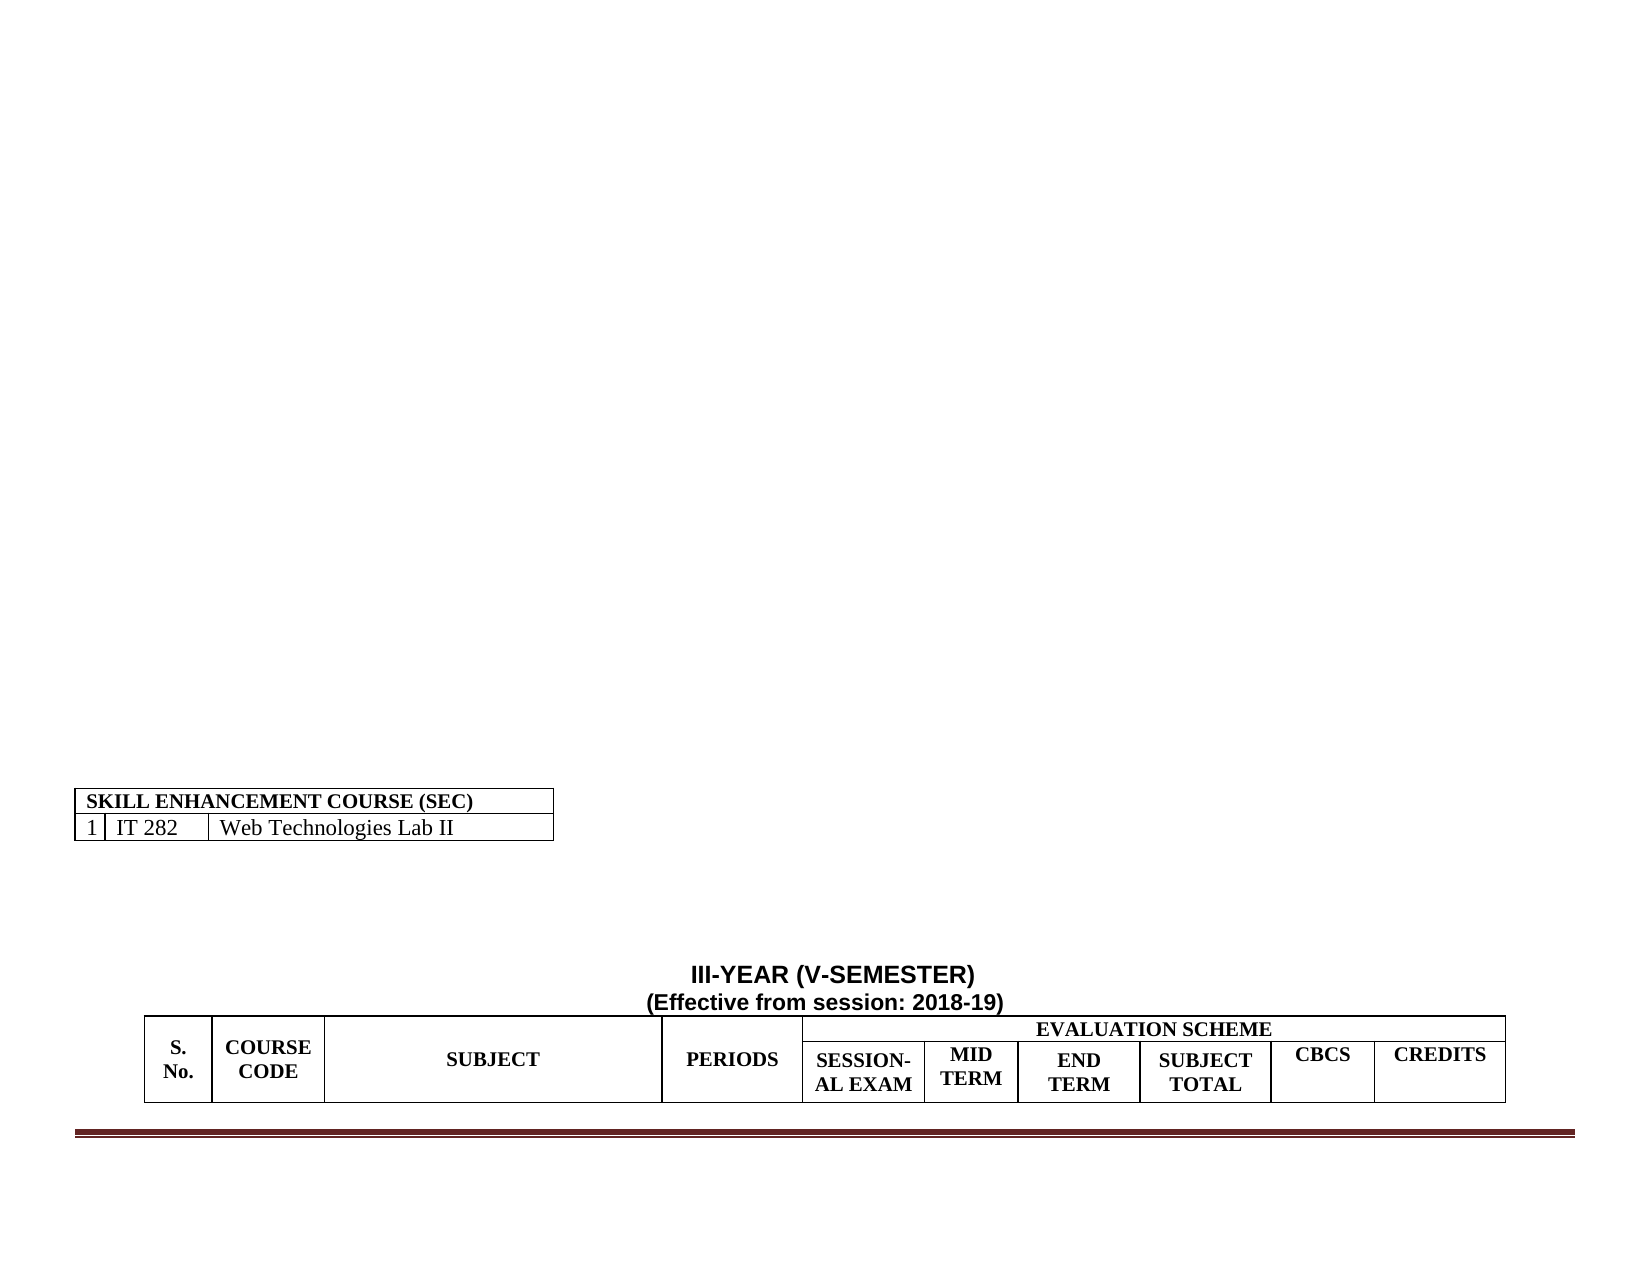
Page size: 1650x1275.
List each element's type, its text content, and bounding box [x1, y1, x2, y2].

table_cell 1 [76, 814, 104, 840]
table_cell SUBJECT TOTAL [1141, 1042, 1270, 1102]
table_cell MID TERM EXAM [925, 1042, 1017, 1102]
table_header COURSE CODE [213, 1017, 324, 1102]
table_cell END TERM EXAM [1019, 1042, 1139, 1102]
table_header PERIODS [663, 1017, 802, 1102]
table_header SUBJECT [325, 1017, 661, 1102]
table_header S. No. [145, 1017, 211, 1102]
table_cell Web Technologies Lab II [209, 814, 553, 840]
table_cell CBCS [1272, 1042, 1374, 1102]
table_header EVALUATION SCHEME [803, 1017, 1505, 1041]
subtitle III-YEAR (V-SEMESTER) [75, 960, 1591, 988]
table_cell IT 282 [106, 814, 208, 840]
table_cell CREDITS [1375, 1042, 1505, 1102]
text (Effective from session: 2018-19) [75, 988, 1575, 1015]
table_header SKILL ENHANCEMENT COURSE (SEC) [76, 789, 553, 813]
table_cell SESSION-AL EXAM [803, 1042, 924, 1102]
